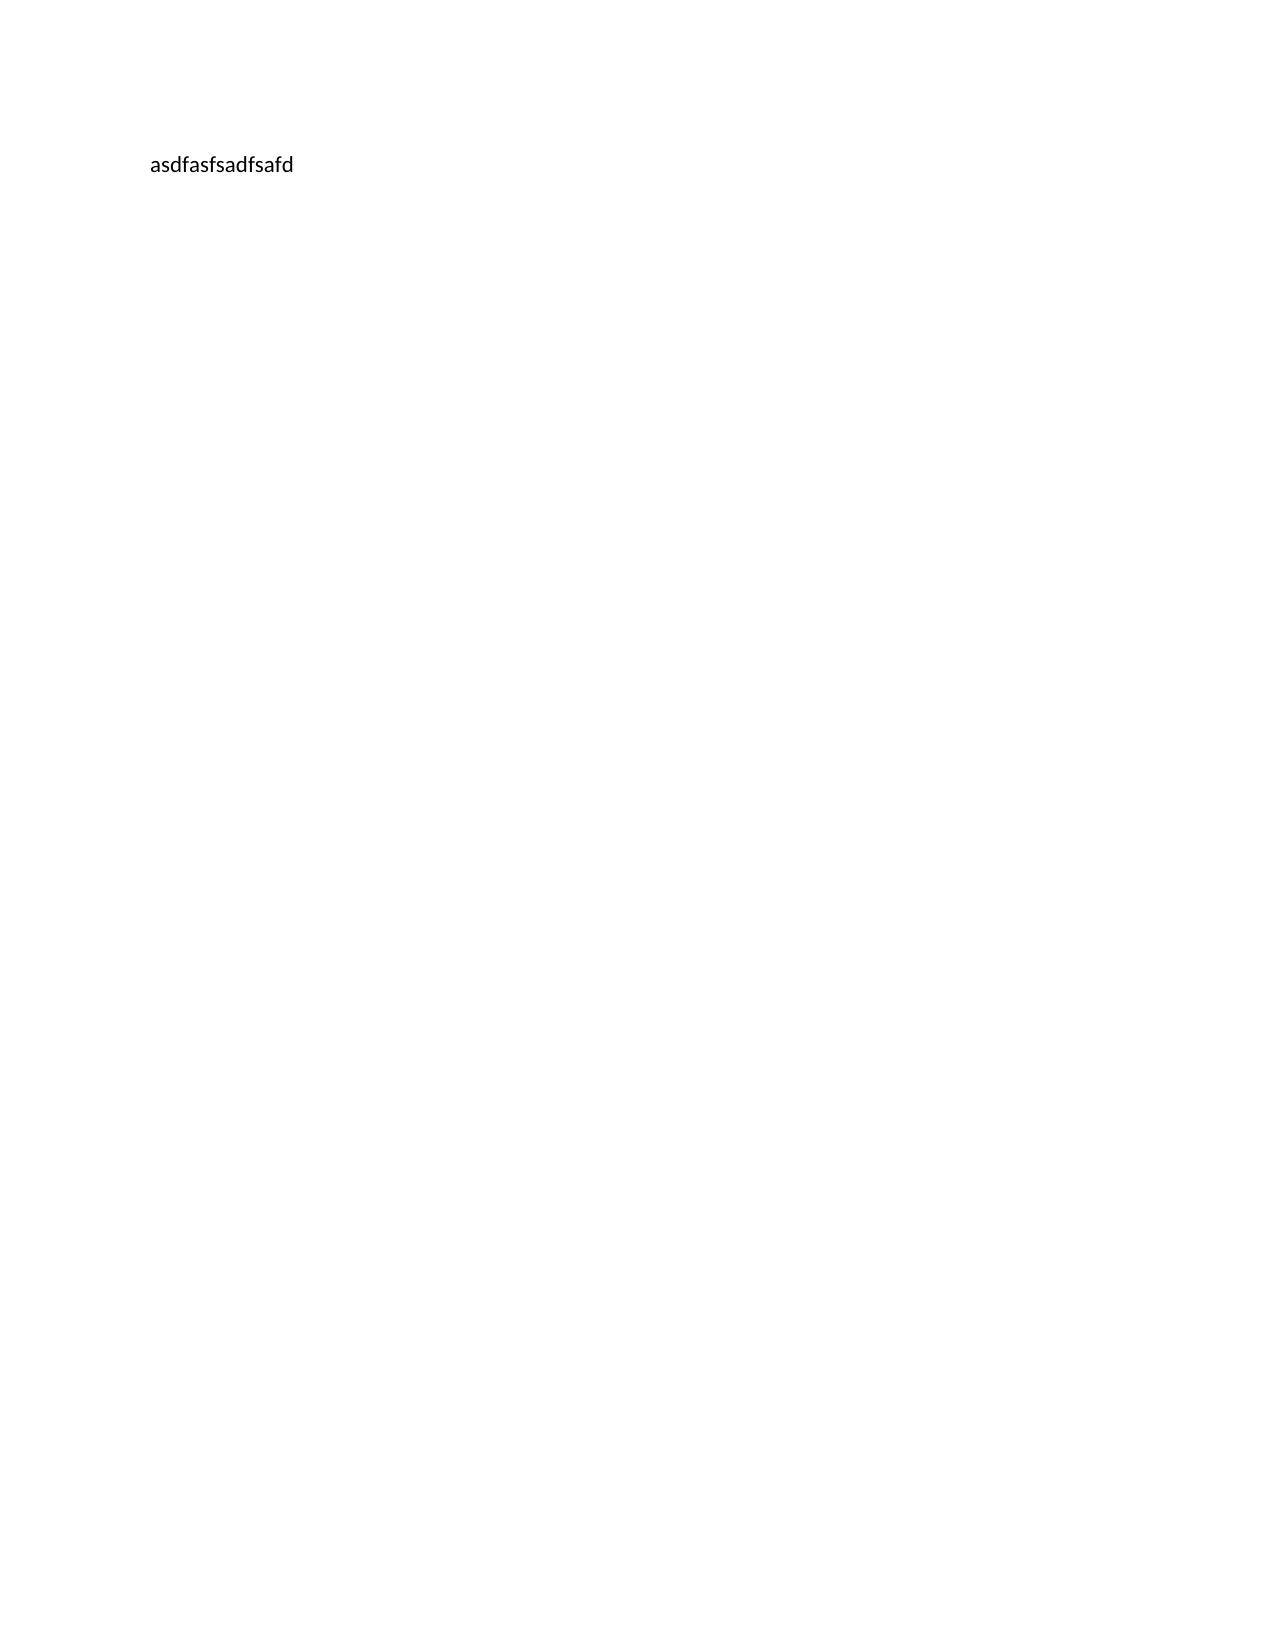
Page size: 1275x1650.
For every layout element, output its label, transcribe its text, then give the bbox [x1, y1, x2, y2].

text asdfasfsadfsafd [150, 150, 1125, 178]
